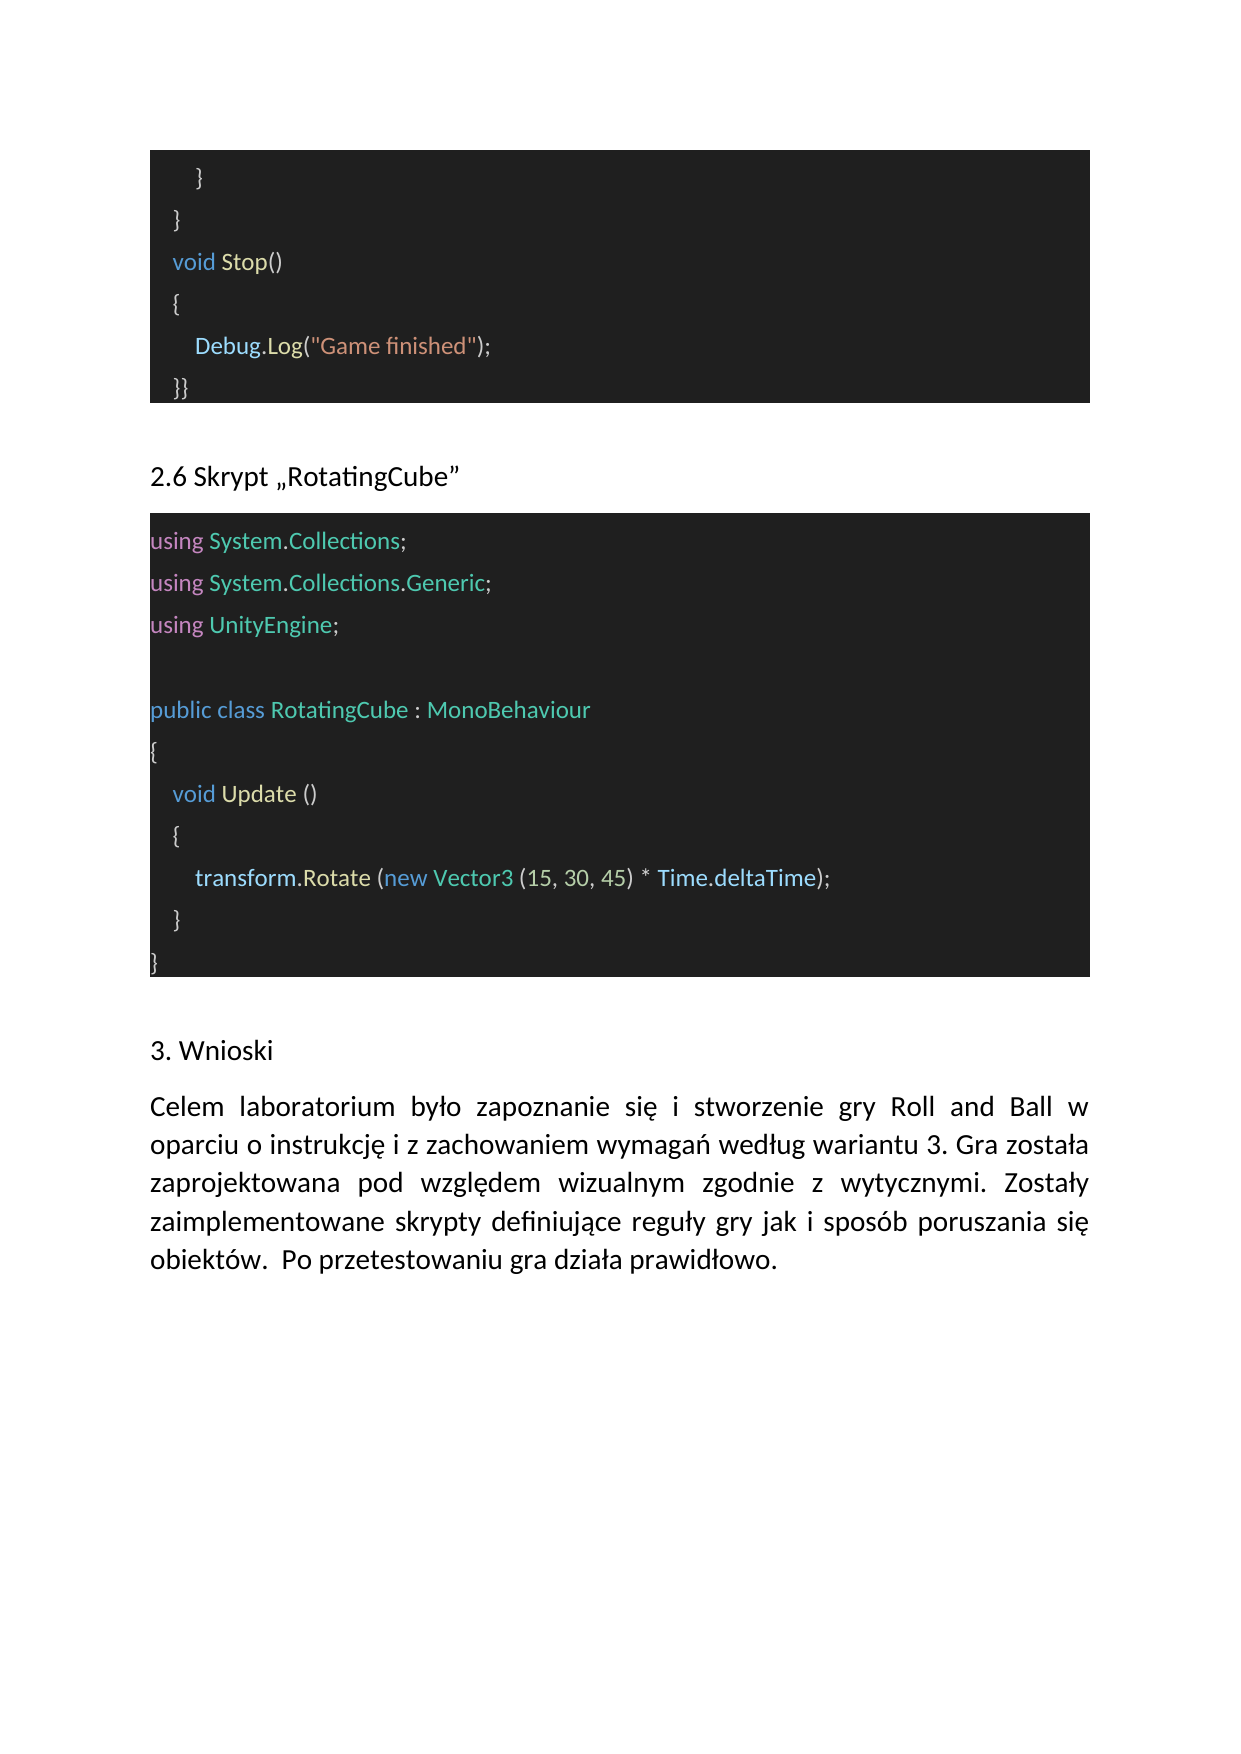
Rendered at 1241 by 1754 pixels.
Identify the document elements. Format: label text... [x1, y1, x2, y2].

text void Stop() [150, 234, 1090, 277]
text } [150, 150, 1090, 192]
text Debug.Log("Game finished"); [150, 319, 1090, 361]
text } [150, 935, 1090, 977]
text 3. Wnioski [150, 1032, 1090, 1068]
text using UnityEngine; [150, 598, 1090, 640]
text public class RotatingCube : MonoBehaviour [150, 682, 1090, 724]
text void Update () [150, 766, 1090, 809]
text using System.Collections.Generic; [150, 556, 1090, 598]
text { [150, 809, 1090, 851]
text } [150, 192, 1090, 234]
text { [150, 724, 1090, 766]
text 2.6 Skrypt „RotatingCube” [150, 458, 1090, 494]
text using System.Collections; [150, 513, 1090, 556]
text { [150, 277, 1090, 319]
text transform.Rotate (new Vector3 (15, 30, 45) * Time.deltaTime); [150, 851, 1090, 893]
text }} [150, 361, 1090, 403]
text } [150, 893, 1090, 935]
text Celem laboratorium było zapoznanie się i stworzenie gry Roll and Ball w oparciu o instrukcję i z zachowaniem wymagań według wariantu 3. Gra została zaprojektowana pod względem wizualnym zgodnie z wytycznymi. Zostały zaimplementowane skrypty definiujące reguły gry jak i sposób poruszania się obiektów. Po przetestowaniu gra działa prawidłowo. [150, 1088, 1090, 1277]
